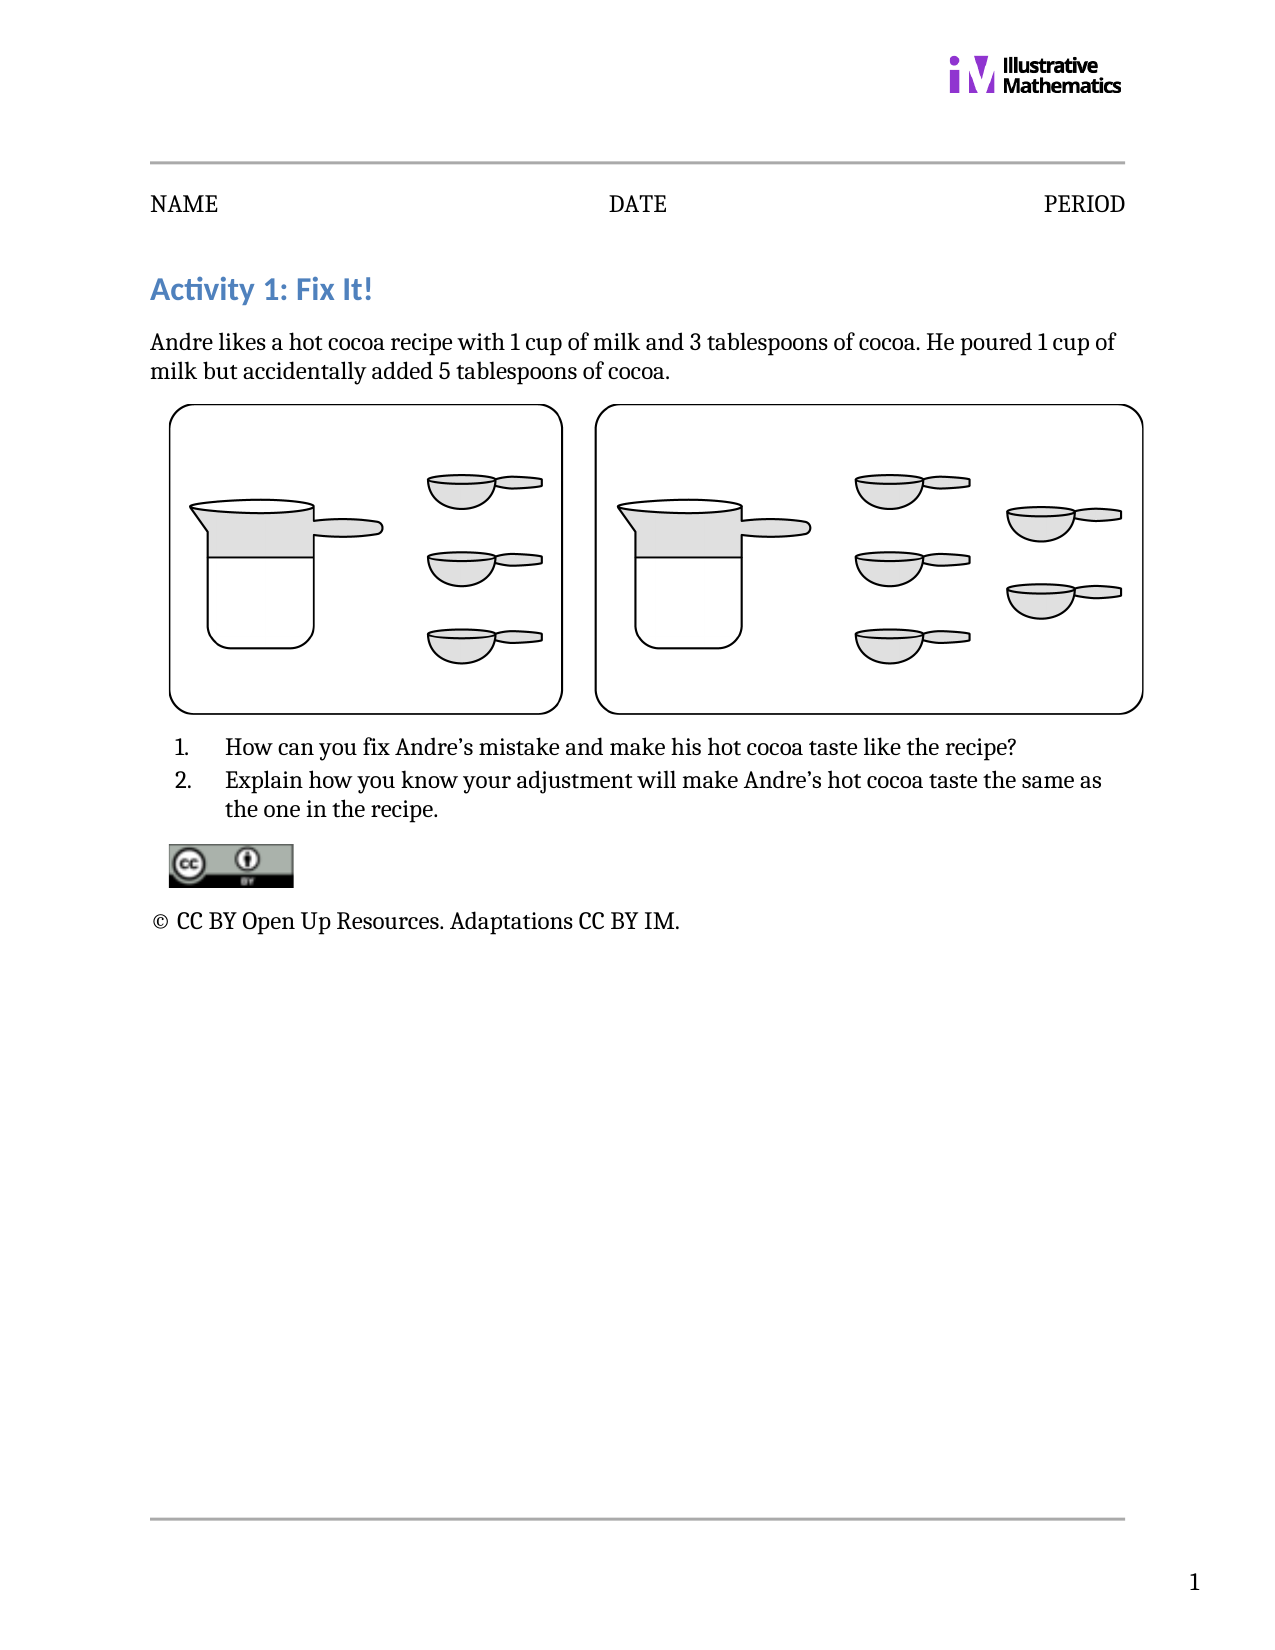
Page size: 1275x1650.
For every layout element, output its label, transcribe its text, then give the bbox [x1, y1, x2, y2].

picture [168, 844, 294, 888]
picture [949, 55, 1121, 93]
list Explain how you know your adjustment will make Andre’s hot cocoa taste the same as the one in the recipe. [175, 766, 1125, 823]
subtitle Activity 1: Fix It! [150, 268, 1125, 309]
text Andre likes a hot cocoa recipe with 1 cup of milk and 3 tablespoons of cocoa. He poured 1 cup of milk but accidentally added 5 tablespoons of cocoa. [150, 328, 1125, 385]
list How can you fix Andre’s mistake and make his hot cocoa taste like the recipe? [175, 733, 1125, 762]
text © CC BY Open Up Resources. Adaptations CC BY IM. [150, 907, 1125, 935]
picture [168, 404, 1144, 715]
